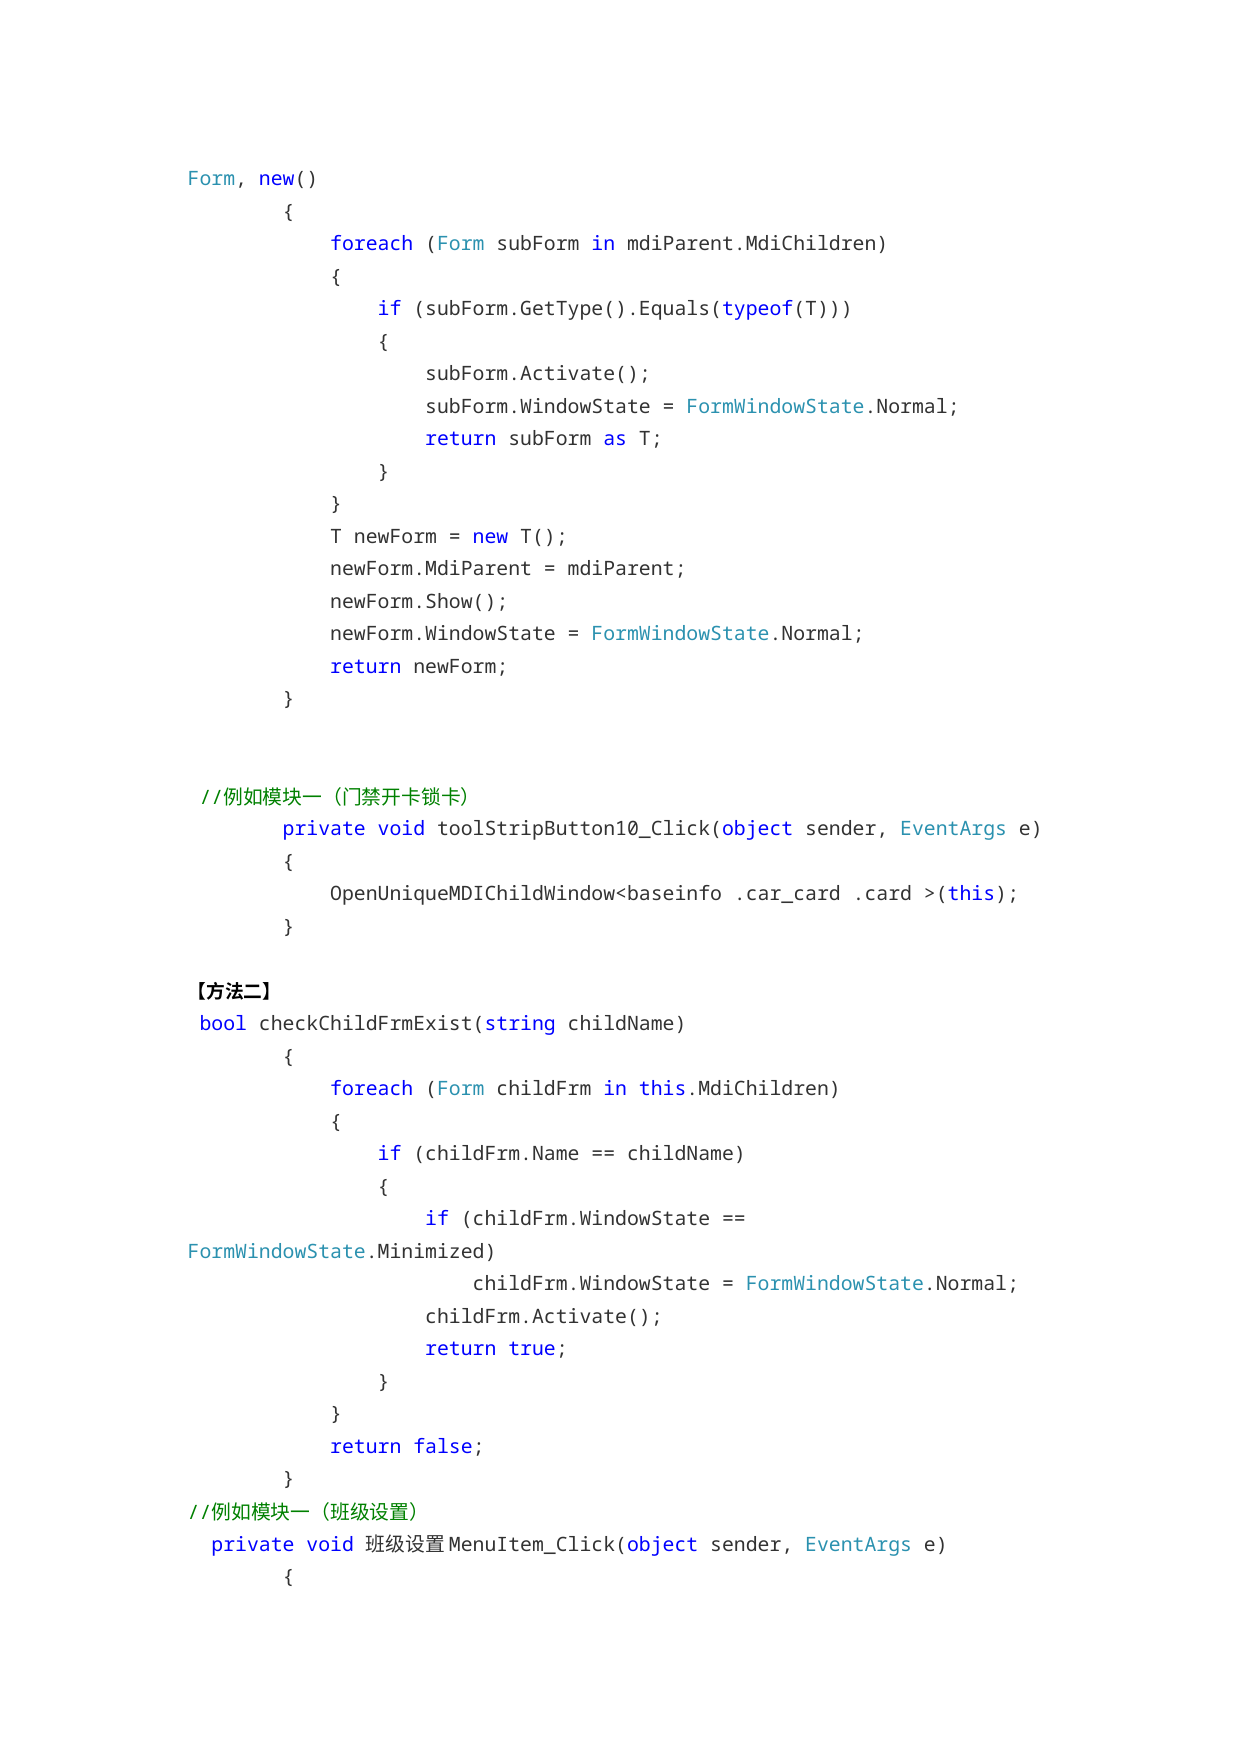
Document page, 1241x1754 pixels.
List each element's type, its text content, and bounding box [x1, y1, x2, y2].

text bool checkChildFrmExist(string childName) [187, 1007, 1053, 1039]
text return newForm; [187, 649, 1053, 682]
text { [187, 844, 1053, 877]
text } [187, 1364, 1053, 1397]
text newForm.WindowState = FormWindowState.Normal; [187, 617, 1053, 649]
text { [187, 1559, 1053, 1592]
text } [187, 487, 1053, 519]
text return subForm as T; [187, 422, 1053, 454]
text { [187, 1104, 1053, 1137]
text if (childFrm.Name == childName) [187, 1137, 1053, 1169]
text OpenUniqueMDIChildWindow<baseinfo .car_card .card >(this); [187, 877, 1053, 909]
text newForm.MdiParent = mdiParent; [187, 552, 1053, 584]
text private void 班级设置MenuItem_Click(object sender, EventArgs e) [187, 1527, 1053, 1559]
text } [187, 1397, 1053, 1429]
text private void toolStripButton10_Click(object sender, EventArgs e) [187, 812, 1053, 844]
text } [187, 1462, 1053, 1494]
text if (childFrm.WindowState == FormWindowState.Minimized) [187, 1202, 1053, 1267]
text subForm.WindowState = FormWindowState.Normal; [187, 389, 1053, 422]
text return false; [187, 1429, 1053, 1462]
text private T OpenUniqueMDIChildWindow<T>(Form mdiParent) where T : Form, new() [187, 162, 1053, 194]
text newForm.Show(); [187, 584, 1053, 617]
text { [187, 259, 1053, 292]
text childFrm.Activate(); [187, 1299, 1053, 1332]
text foreach (Form subForm in mdiParent.MdiChildren) [187, 227, 1053, 259]
text { [187, 1039, 1053, 1072]
text } [187, 909, 1053, 942]
text subForm.Activate(); [187, 357, 1053, 389]
text foreach (Form childFrm in this.MdiChildren) [187, 1072, 1053, 1104]
text { [187, 324, 1053, 357]
text } [187, 454, 1053, 487]
text //例如模块一（门禁开卡锁卡） [187, 779, 1053, 812]
text childFrm.WindowState = FormWindowState.Normal; [187, 1267, 1053, 1299]
text return true; [187, 1332, 1053, 1364]
text T newForm = new T(); [187, 519, 1053, 552]
text if (subForm.GetType().Equals(typeof(T))) [187, 292, 1053, 324]
text { [187, 194, 1053, 227]
text } [187, 682, 1053, 714]
subtitle 【方法二】 [187, 974, 1053, 1007]
text //例如模块一（班级设置） [187, 1494, 1053, 1527]
text { [187, 1169, 1053, 1202]
